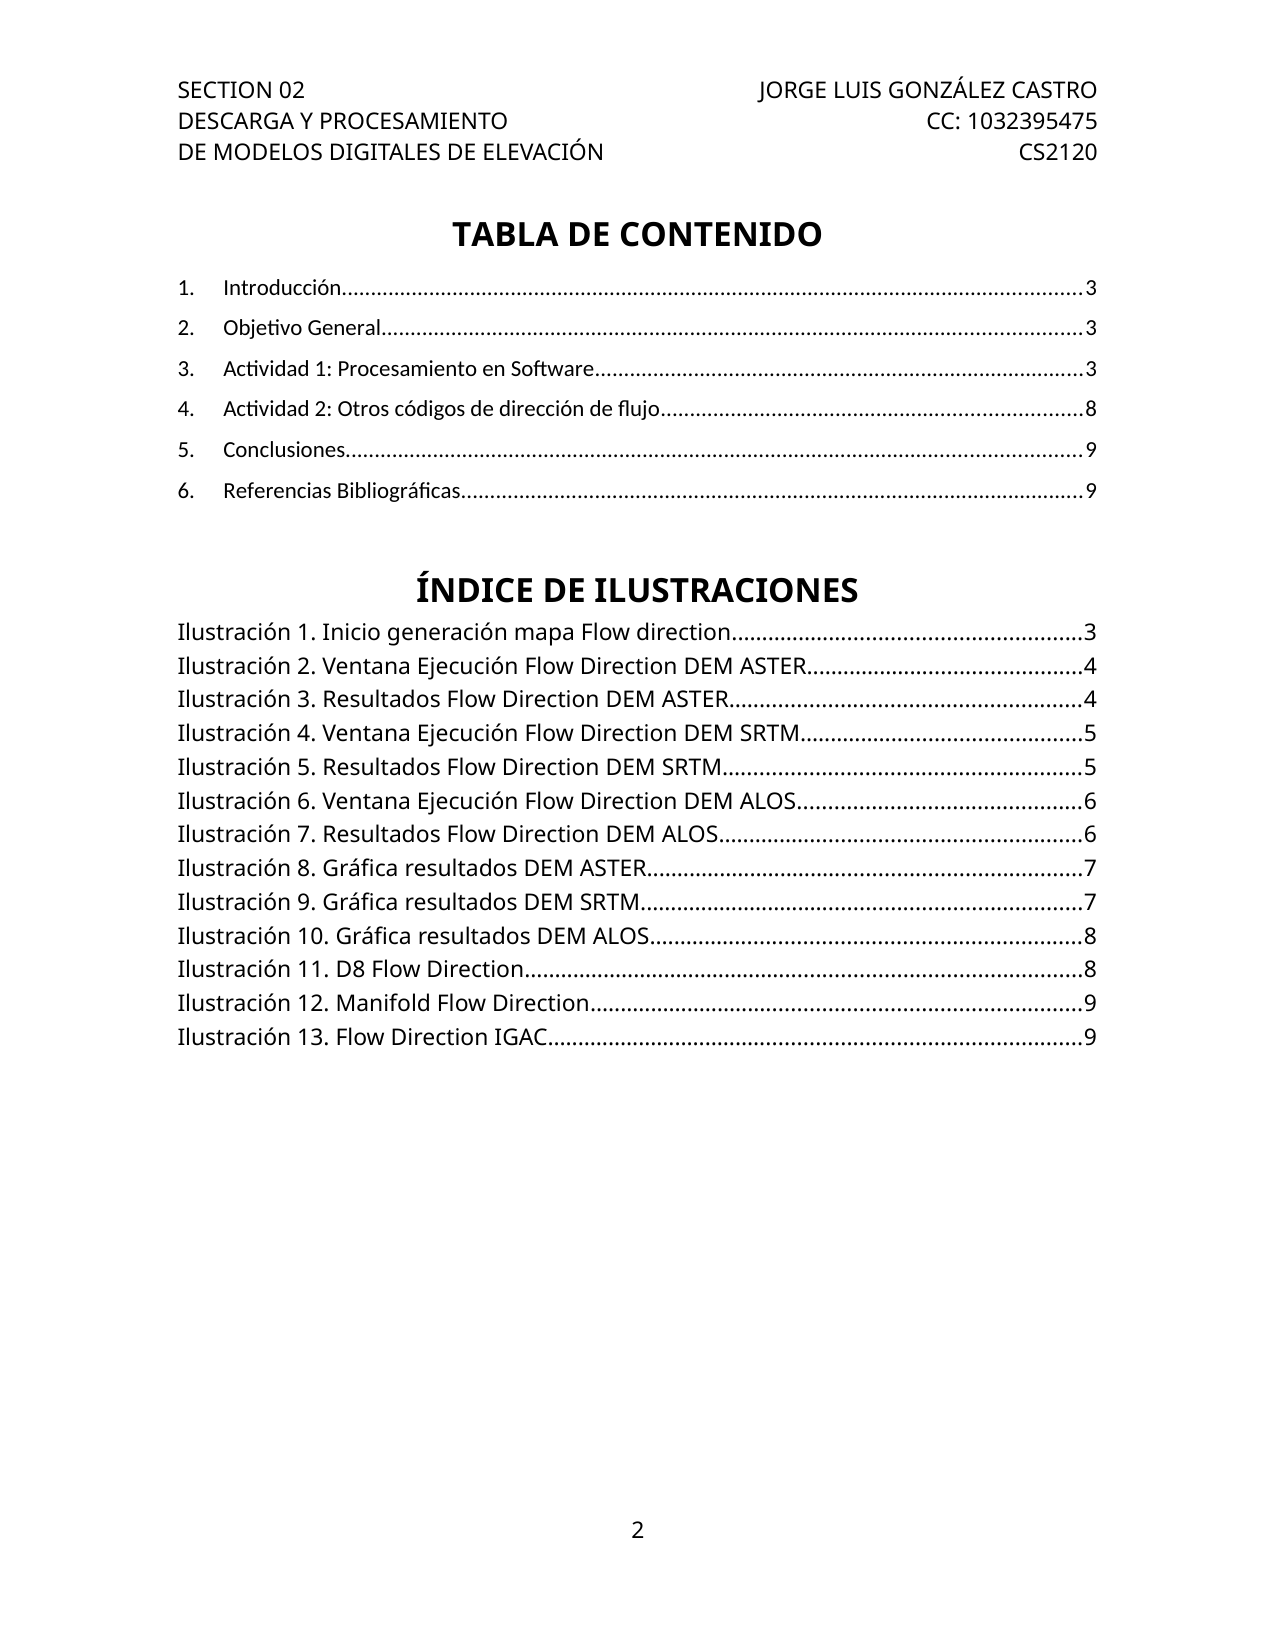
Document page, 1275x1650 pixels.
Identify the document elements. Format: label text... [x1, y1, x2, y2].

text Ilustración 1. Inicio generación mapa Flow direction 3 [177, 616, 1098, 647]
text Ilustración 12. Manifold Flow Direction 9 [177, 987, 1098, 1018]
text Ilustración 6. Ventana Ejecución Flow Direction DEM ALOS 6 [177, 784, 1098, 816]
text Ilustración 4. Ventana Ejecución Flow Direction DEM SRTM 5 [177, 717, 1098, 748]
text Ilustración 8. Gráfica resultados DEM ASTER 7 [177, 852, 1098, 883]
text Ilustración 5. Resultados Flow Direction DEM SRTM 5 [177, 751, 1098, 782]
text Ilustración 3. Resultados Flow Direction DEM ASTER 4 [177, 683, 1098, 714]
text ÍNDICE DE ILUSTRACIONES [177, 567, 1098, 612]
text Ilustración 13. Flow Direction IGAC 9 [177, 1021, 1098, 1052]
text Ilustración 9. Gráfica resultados DEM SRTM 7 [177, 886, 1098, 917]
text Ilustración 2. Ventana Ejecución Flow Direction DEM ASTER 4 [177, 649, 1098, 681]
text Ilustración 7. Resultados Flow Direction DEM ALOS 6 [177, 818, 1098, 849]
text Ilustración 10. Gráfica resultados DEM ALOS 8 [177, 919, 1098, 951]
text Ilustración 11. D8 Flow Direction 8 [177, 953, 1098, 984]
